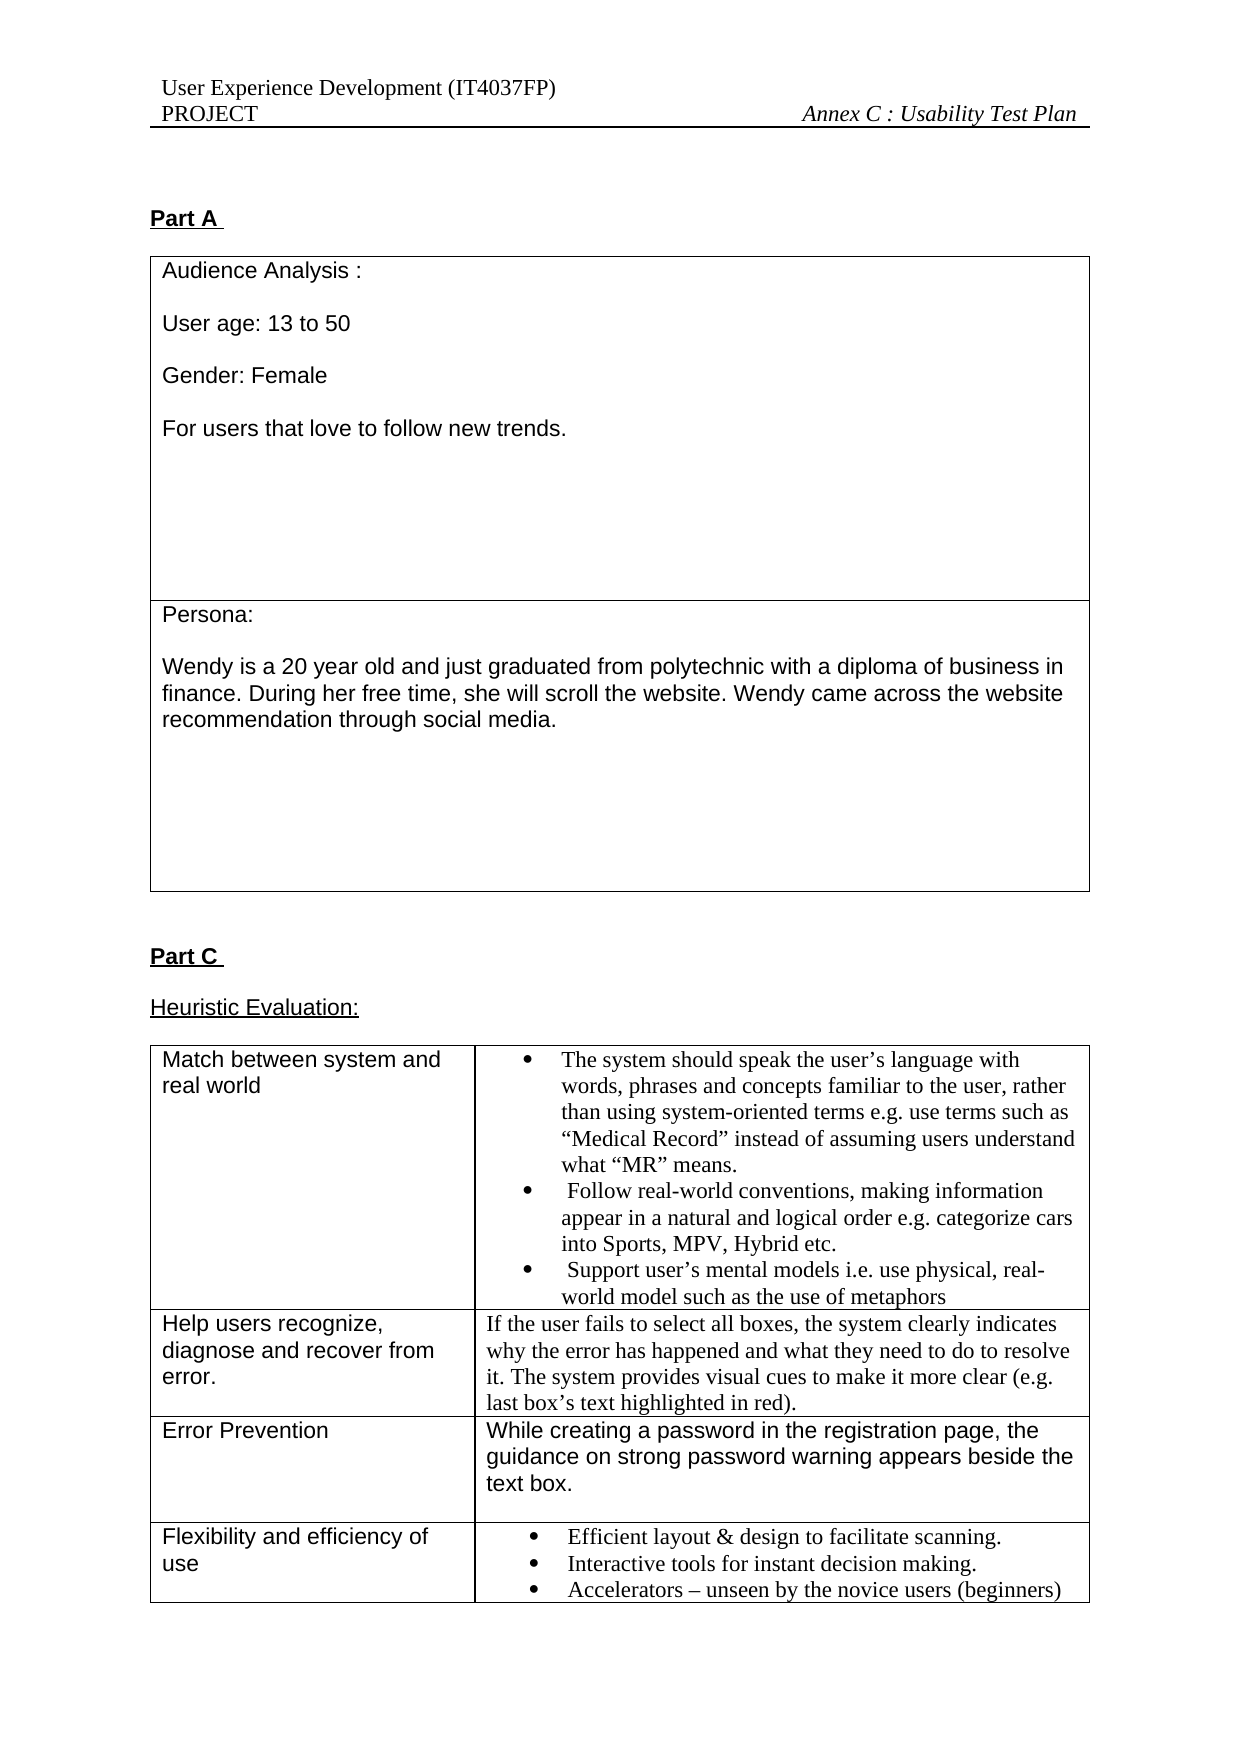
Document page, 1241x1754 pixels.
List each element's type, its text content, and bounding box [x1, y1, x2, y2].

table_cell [476, 1523, 1089, 1602]
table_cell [151, 1523, 474, 1602]
table_header The system should speak the user’s language with words, phrases and concepts familiar to the user, rather than using system-oriented terms e.g. use terms such as “Medical Record” instead of assuming users understand what “MR” means. Follow real-world conventions, making information appear in a natural and logical order e.g. categorize cars into Sports, MPV, Hybrid etc. Support user’s mental models i.e. use physical, real-world model such as the use of metaphors [476, 1046, 1089, 1309]
text Part C [150, 943, 1090, 969]
table_cell Help users recognize, diagnose and recover from error. [151, 1310, 474, 1416]
text Heuristic Evaluation: [150, 994, 1090, 1020]
table_header Match between system and real world [151, 1046, 474, 1309]
table_cell If the user fails to select all boxes, the system clearly indicates why the error has happened and what they need to do to resolve it. The system provides visual cues to make it more clear (e.g. last box’s text highlighted in red). [476, 1310, 1089, 1416]
text Part A [150, 205, 1090, 231]
table_cell While creating a password in the registration page, the guidance on strong password warning appears beside the text box. [476, 1417, 1089, 1522]
table_cell Persona: Wendy is a 20 year old and just graduated from polytechnic with a diploma of business in finance. During her free time, she will scroll the website. Wendy came across the website recommendation through social media. [151, 601, 1089, 891]
table_header Audience Analysis : User age: 13 to 50 Gender: Female For users that love to follow new trends. [151, 257, 1089, 599]
table_cell Error Prevention [151, 1417, 474, 1522]
